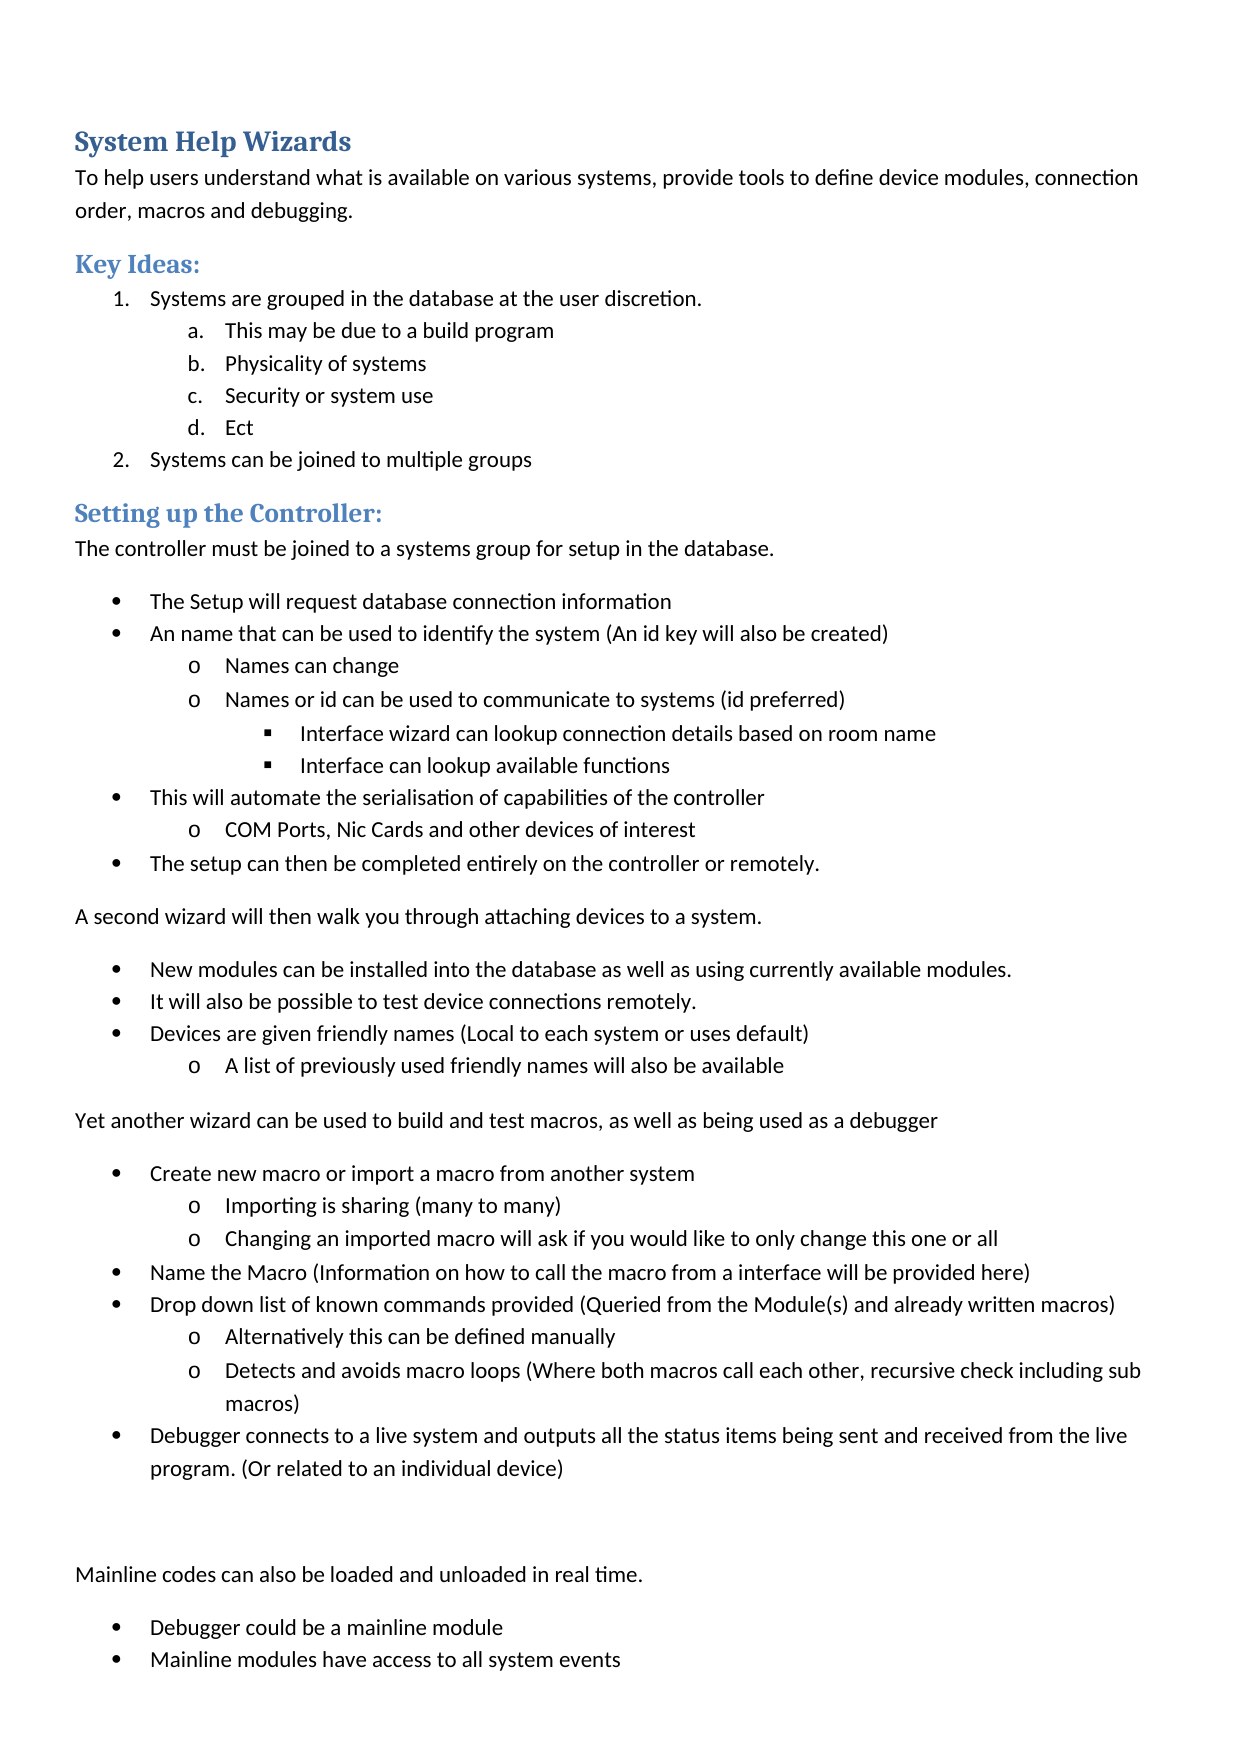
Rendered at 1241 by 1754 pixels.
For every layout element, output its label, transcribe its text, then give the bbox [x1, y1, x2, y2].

subtitle Setting up the Controller: [75, 498, 1165, 529]
text To help users understand what is available on various systems, provide tools to define device modules, connection order, macros and debugging. [75, 163, 1165, 224]
list Systems are grouped in the database at the user discretion. [112, 284, 1165, 312]
list New modules can be installed into the database as well as using currently available modules. [112, 955, 1165, 983]
list Physicality of systems [187, 349, 1165, 377]
list Names or id can be used to communicate to systems (id preferred) [187, 685, 1165, 714]
list COM Ports, Nic Cards and other devices of interest [187, 815, 1165, 844]
list An name that can be used to identify the system (An id key will also be created) [112, 619, 1165, 647]
list Name the Macro (Information on how to call the macro from a interface will be provided here) [112, 1258, 1165, 1286]
list It will also be possible to test device connections remotely. [112, 987, 1165, 1015]
list The setup can then be completed entirely on the controller or remotely. [112, 849, 1165, 877]
list Interface wizard can lookup connection details based on room name [262, 719, 1165, 747]
list Alternatively this can be defined manually [187, 1322, 1165, 1352]
list Create new macro or import a macro from another system [112, 1159, 1165, 1187]
text Mainline codes can also be loaded and unloaded in real time. [75, 1560, 1165, 1588]
list Mainline modules have access to all system events [112, 1645, 1165, 1673]
list Systems can be joined to multiple groups [112, 445, 1165, 473]
list Debugger could be a mainline module [112, 1613, 1165, 1641]
list Debugger connects to a live system and outputs all the status items being sent and received from the live program. (Or related to an individual device) [112, 1421, 1165, 1482]
list Names can change [187, 652, 1165, 681]
text Yet another wizard can be used to build and test macros, as well as being used as a debugger [75, 1106, 1165, 1134]
list Devices are given friendly names (Local to each system or uses default) [112, 1019, 1165, 1047]
list Security or system use [187, 381, 1165, 409]
subtitle System Help Wizards [75, 125, 1165, 158]
list Interface can lookup available functions [262, 751, 1165, 779]
list Drop down list of known commands provided (Queried from the Module(s) and already written macros) [112, 1290, 1165, 1318]
list Importing is sharing (many to many) [187, 1191, 1165, 1220]
subtitle Key Ideas: [75, 249, 1165, 280]
list This may be due to a build program [187, 317, 1165, 345]
list The Setup will request database connection information [112, 587, 1165, 615]
list This will automate the serialisation of capabilities of the controller [112, 783, 1165, 811]
list Ect [187, 413, 1165, 441]
list Changing an imported macro will ask if you would like to only change this one or all [187, 1224, 1165, 1254]
text A second wizard will then walk you through attaching devices to a system. [75, 902, 1165, 930]
list A list of previously used friendly names will also be available [187, 1051, 1165, 1081]
text The controller must be joined to a systems group for setup in the database. [75, 534, 1165, 562]
list Detects and avoids macro loops (Where both macros call each other, recursive check including sub macros) [187, 1356, 1165, 1417]
